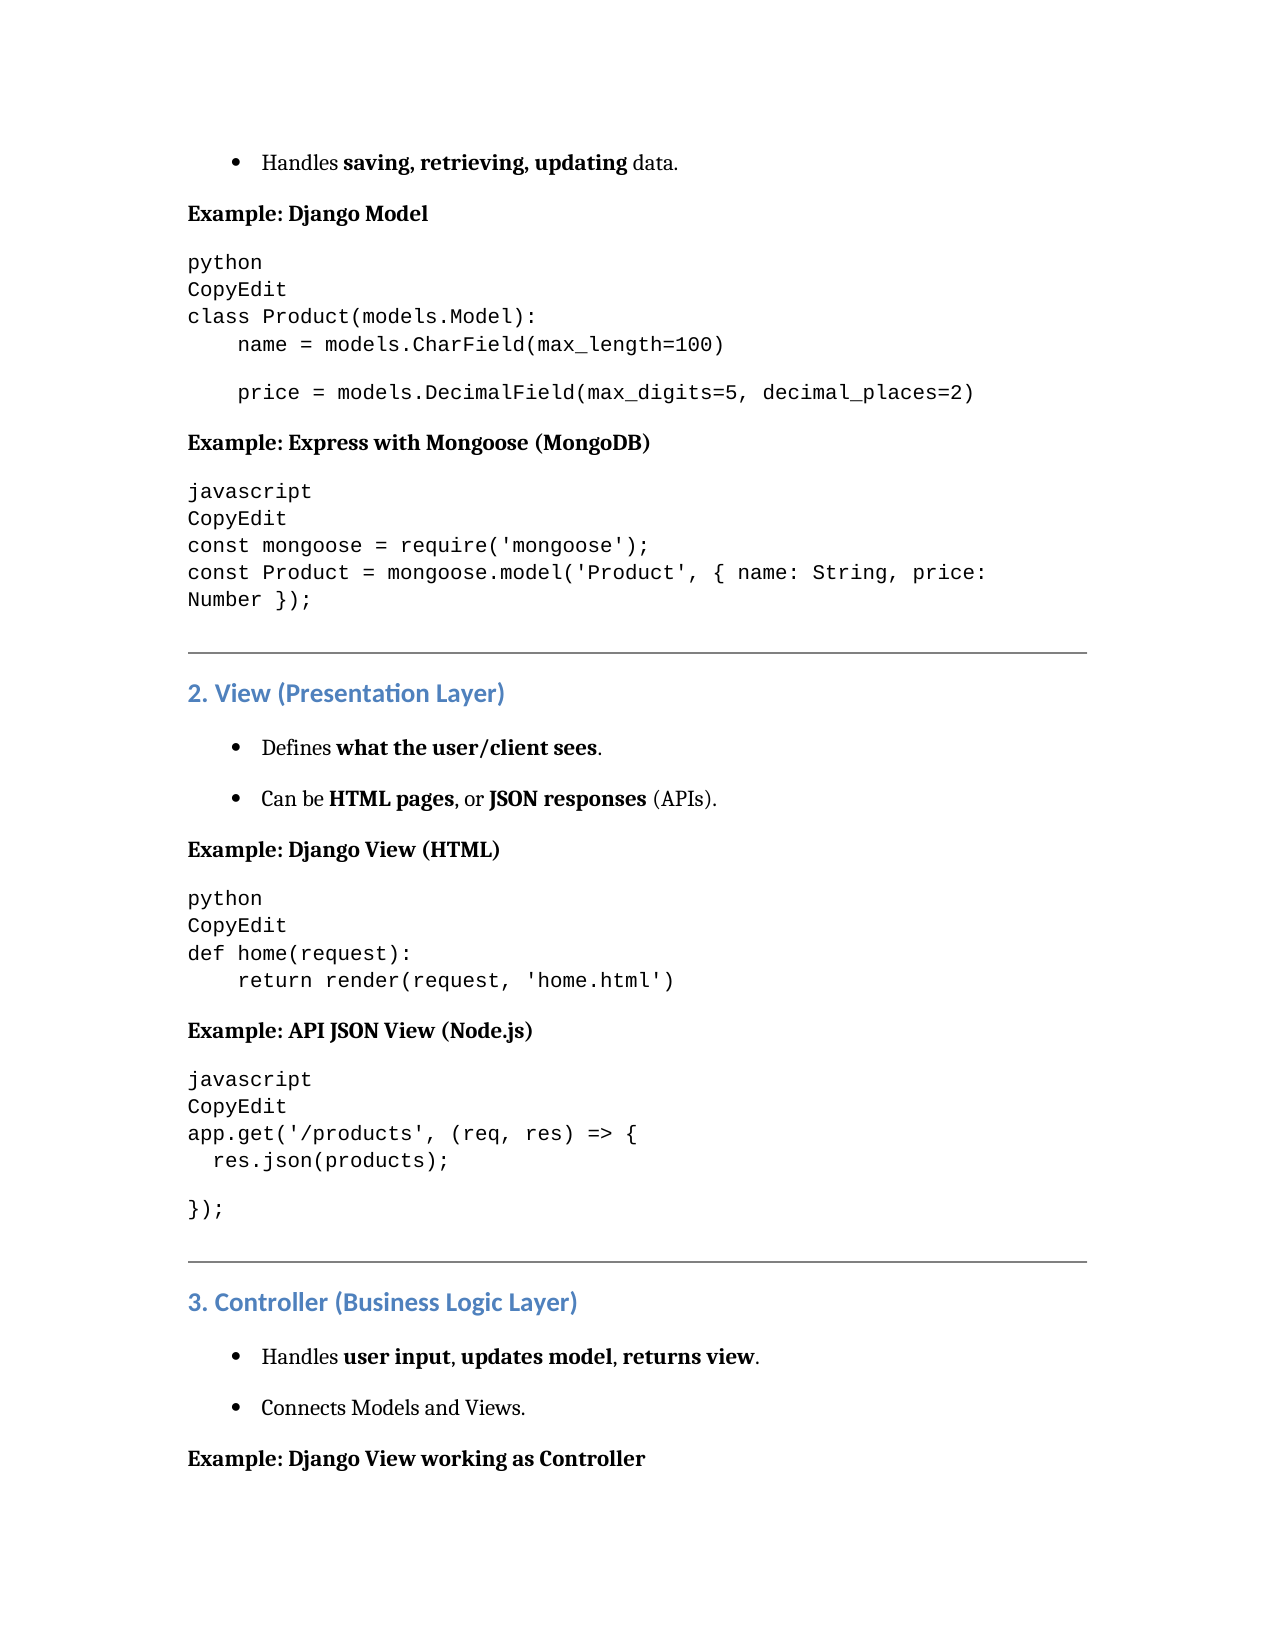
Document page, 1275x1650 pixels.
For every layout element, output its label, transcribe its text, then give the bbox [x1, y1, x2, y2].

text name = models.CharField(max_length=100) [187, 334, 1087, 357]
text Example: API JSON View (Node.js) [187, 1018, 1087, 1044]
text return render(request, 'home.html') [187, 970, 1087, 993]
list Handles saving, retrieving, updating data. [232, 150, 1087, 176]
subtitle 3. Controller (Business Logic Layer) [187, 1285, 1087, 1318]
text python [187, 888, 1087, 912]
text CopyEdit [187, 508, 1087, 532]
text CopyEdit [187, 1096, 1087, 1120]
list Defines what the user/client sees. [232, 735, 1087, 761]
text price = models.DecimalField(max_digits=5, decimal_places=2) [187, 382, 1087, 405]
text Example: Django View working as Controller [187, 1446, 1087, 1472]
text app.get('/products', (req, res) => { [187, 1123, 1087, 1147]
text Example: Django View (HTML) [187, 837, 1087, 863]
text def home(request): [187, 943, 1087, 966]
text CopyEdit [187, 279, 1087, 303]
list Can be HTML pages, or JSON responses (APIs). [232, 786, 1087, 812]
text javascript [187, 1069, 1087, 1092]
text CopyEdit [187, 915, 1087, 939]
text const mongoose = require('mongoose'); [187, 535, 1087, 559]
text Example: Django Model [187, 201, 1087, 227]
subtitle 2. View (Presentation Layer) [187, 676, 1087, 709]
text javascript [187, 481, 1087, 504]
text }); [187, 1198, 1087, 1222]
text res.json(products); [187, 1150, 1087, 1174]
text class Product(models.Model): [187, 306, 1087, 330]
list Handles user input, updates model, returns view. [232, 1344, 1087, 1370]
text const Product = mongoose.model('Product', { name: String, price: Number }); [187, 562, 1087, 613]
text Example: Express with Mongoose (MongoDB) [187, 430, 1087, 456]
list Connects Models and Views. [232, 1395, 1087, 1421]
text python [187, 252, 1087, 276]
